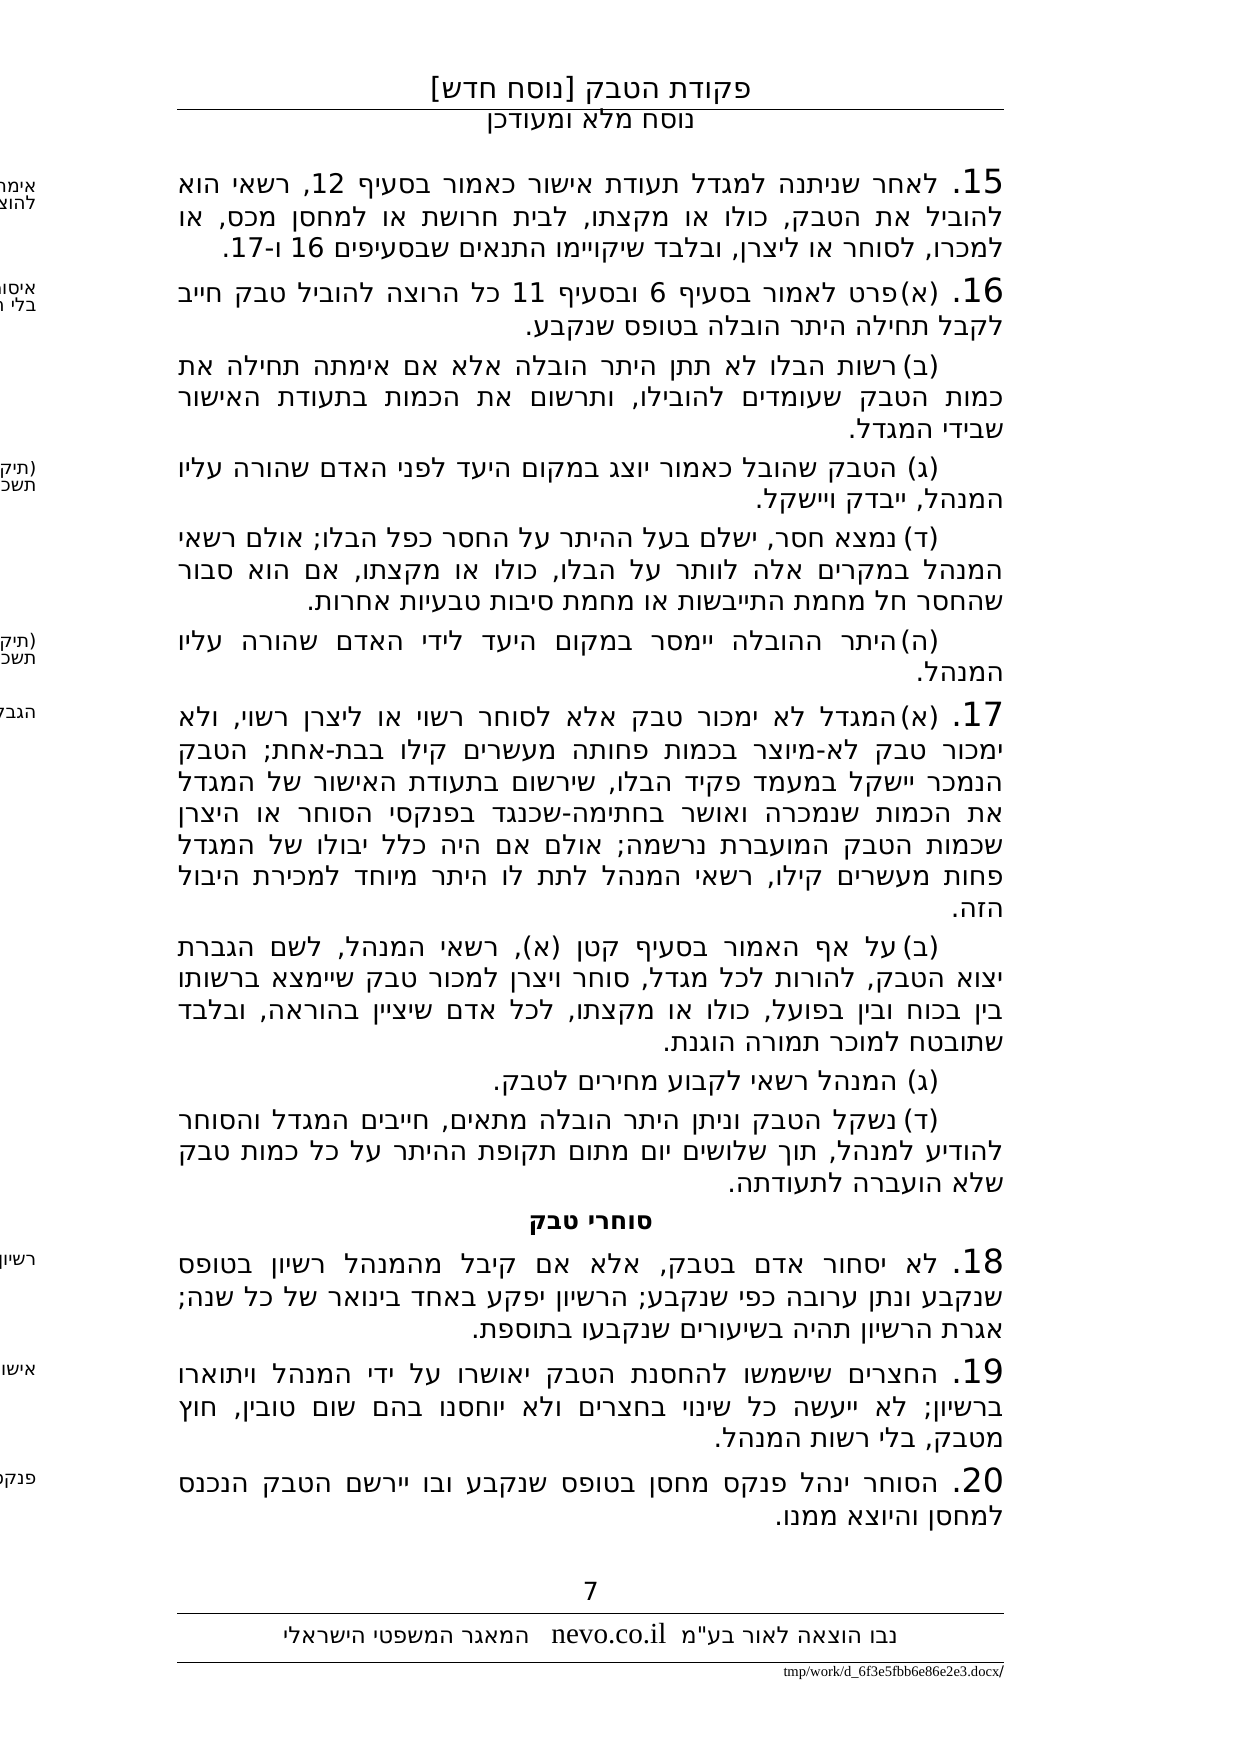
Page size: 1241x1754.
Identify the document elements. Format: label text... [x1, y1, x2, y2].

text (ג) המנהל רשאי לקבוע מחירים לטבק. [177, 1065, 1004, 1096]
text (ה) היתר ההובלה יימסר במקום היעד לידי האדם שהורה עליו המנהל. [177, 625, 1004, 688]
text (ב) על אף האמור בסעיף קטן (א), רשאי המנהל, לשם הגברת יצוא הטבק, להורות לכל מגדל, סוחר ויצרן למכור טבק שיימצא ברשותו בין בכוח ובין בפועל, כולו או מקצתו, לכל אדם שיציין בהוראה, ובלבד שתובטח למוכר תמורה הוגנת. [177, 931, 1004, 1057]
text (ד) נשקל הטבק וניתן היתר הובלה מתאים, חייבים המגדל והסוחר להודיע למנהל, תוך שלושים יום מתום תקופת ההיתר על כל כמות טבק שלא הועברה לתעודתה. [177, 1104, 1004, 1199]
text 16. (א) פרט לאמור בסעיף 6 ובסעיף 11 כל הרוצה להוביל טבק חייב לקבל תחילה היתר הובלה בטופס שנקבע. [177, 272, 1004, 342]
text 19. החצרים שישמשו להחסנת הטבק יאושרו על ידי המנהל ויתוארו ברשיון; לא ייעשה כל שינוי בחצרים ולא יוחסנו בהם שום טובין, חוץ מטבק, בלי רשות המנהל. [177, 1352, 1004, 1454]
text (ב) רשות הבלו לא תתן היתר הובלה אלא אם אימתה תחילה את כמות הטבק שעומדים להובילו, ותרשום את הכמות בתעודת האישור שבידי המגדל. [177, 350, 1004, 444]
text 17. (א) המגדל לא ימכור טבק אלא לסוחר רשוי או ליצרן רשוי, ולא ימכור טבק לא-מיוצר בכמות פחותה מעשרים קילו בבת-אחת; הטבק הנמכר יישקל במעמד פקיד הבלו, שירשום בתעודת האישור של המגדל את הכמות שנמכרה ואושר בחתימה-שכנגד בפנקסי הסוחר או היצרן שכמות הטבק המועברת נרשמה; אולם אם היה כלל יבולו של המגדל פחות מעשרים קילו, רשאי המנהל לתת לו היתר מיוחד למכירת היבול הזה. [177, 695, 1004, 924]
text 15. לאחר שניתנה למגדל תעודת אישור כאמור בסעיף 12, רשאי הוא להוביל את הטבק, כולו או מקצתו, לבית חרושת או למחסן מכס, או למכרו, לסוחר או ליצרן, ובלבד שיקויימו התנאים שבסעיפים 16 ו-17. [177, 162, 1004, 264]
text 20. הסוחר ינהל פנקס מחסן בטופס שנקבע ובו יירשם הטבק הנכנס למחסן והיוצא ממנו. [177, 1462, 1004, 1532]
text 18. לא יסחור אדם בטבק, אלא אם קיבל מהמנהל רשיון בטופס שנקבע ונתן ערובה כפי שנקבע; הרשיון יפקע באחד בינואר של כל שנה; אגרת הרשיון תהיה בשיעורים שנקבעו בתוספת. [177, 1243, 1004, 1345]
text (ד) נמצא חסר, ישלם בעל ההיתר על החסר כפל הבלו; אולם רשאי המנהל במקרים אלה לוותר על הבלו, כולו או מקצתו, אם הוא סבור שהחסר חל מחמת התייבשות או מחמת סיבות טבעיות אחרות. [177, 523, 1004, 617]
text סוחרי טבק [177, 1206, 1004, 1235]
text (ג) הטבק שהובל כאמור יוצג במקום היעד לפני האדם שהורה עליו המנהל, ייבדק ויישקל. [177, 452, 1004, 515]
